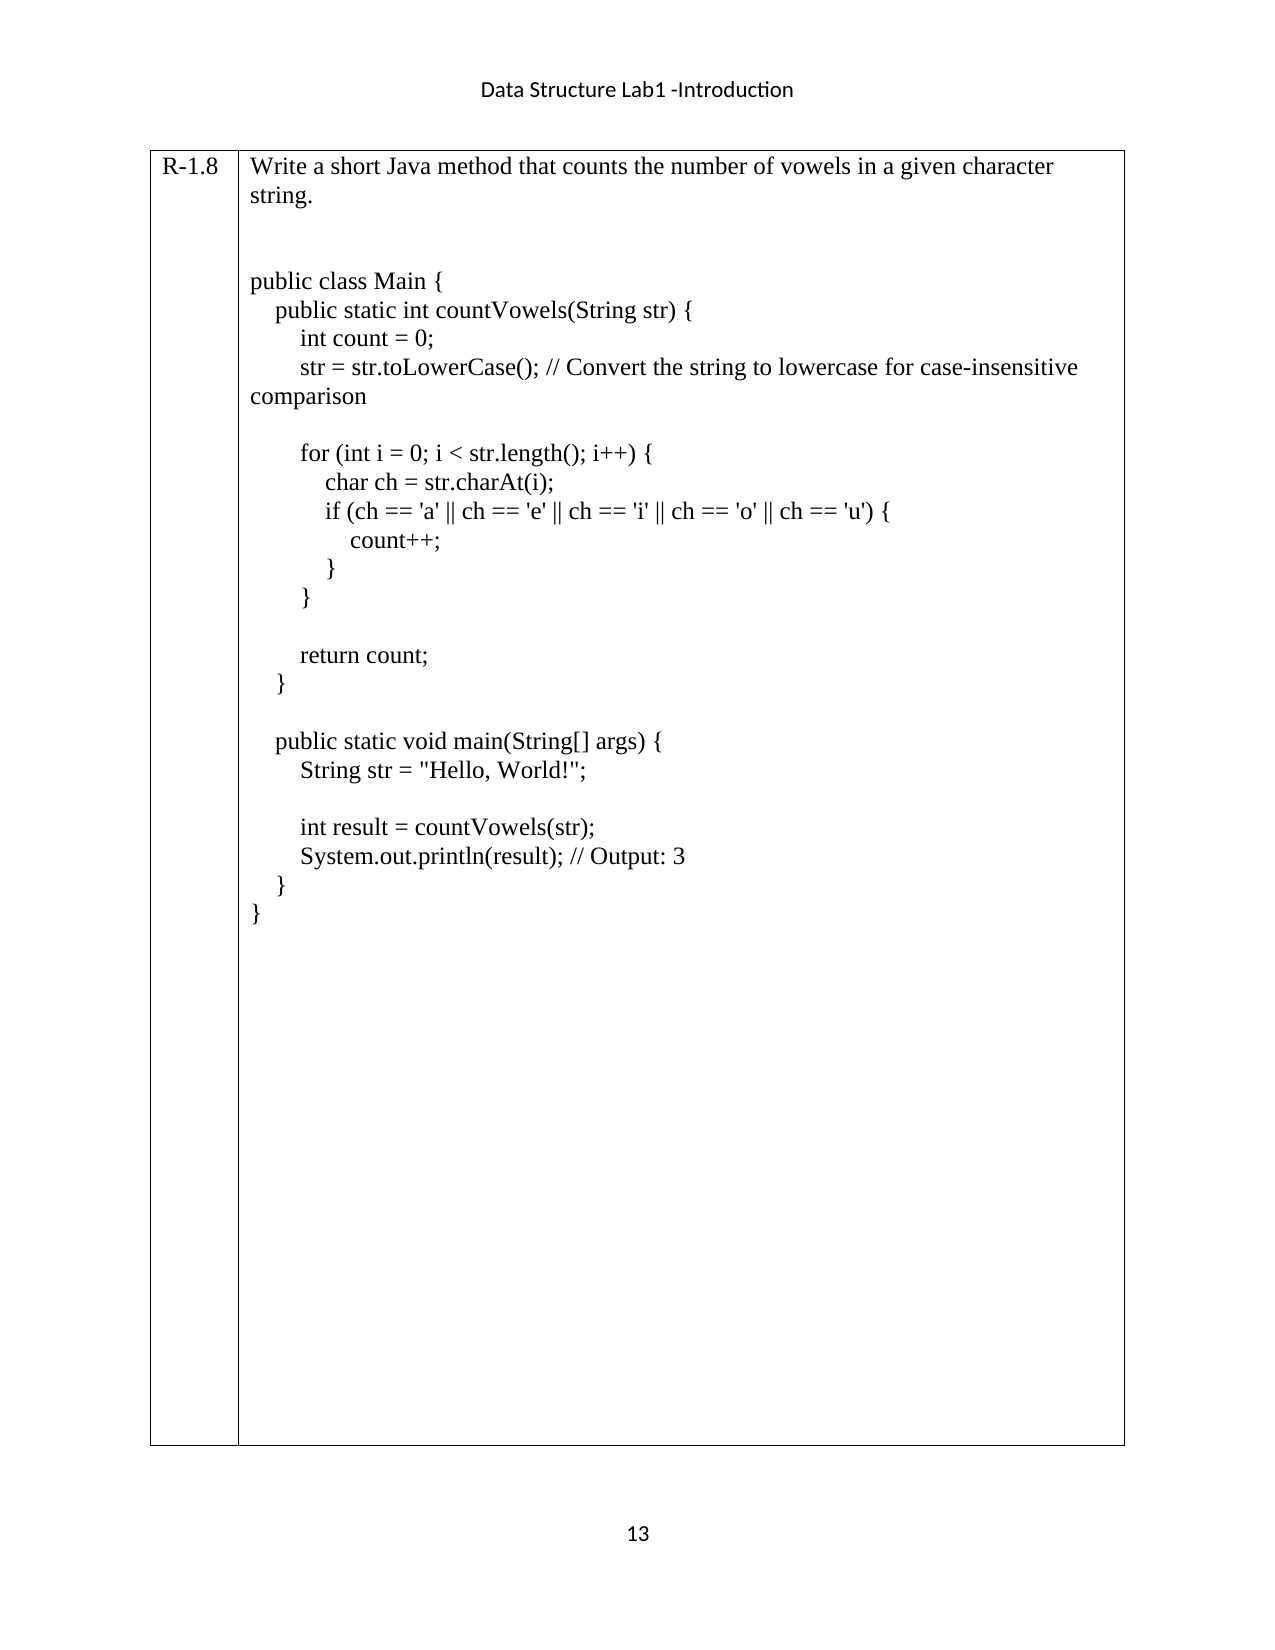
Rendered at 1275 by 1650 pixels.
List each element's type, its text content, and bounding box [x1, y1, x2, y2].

table_cell R-1.8 [151, 151, 238, 1445]
table_cell Write a short Java method that counts the number of vowels in a given character string. public class Main { public static int countVowels(String str) { int count = 0; str = str.toLowerCase(); // Convert the string to lowercase for case-insensitive comparison for (int i = 0; i < str.length(); i++) { char ch = str.charAt(i); if (ch == 'a' || ch == 'e' || ch == 'i' || ch == 'o' || ch == 'u') { count++; } } return count; } public static void main(String[] args) { String str = "Hello, World!"; int result = countVowels(str); System.out.println(result); // Output: 3 } } [239, 151, 1124, 1445]
